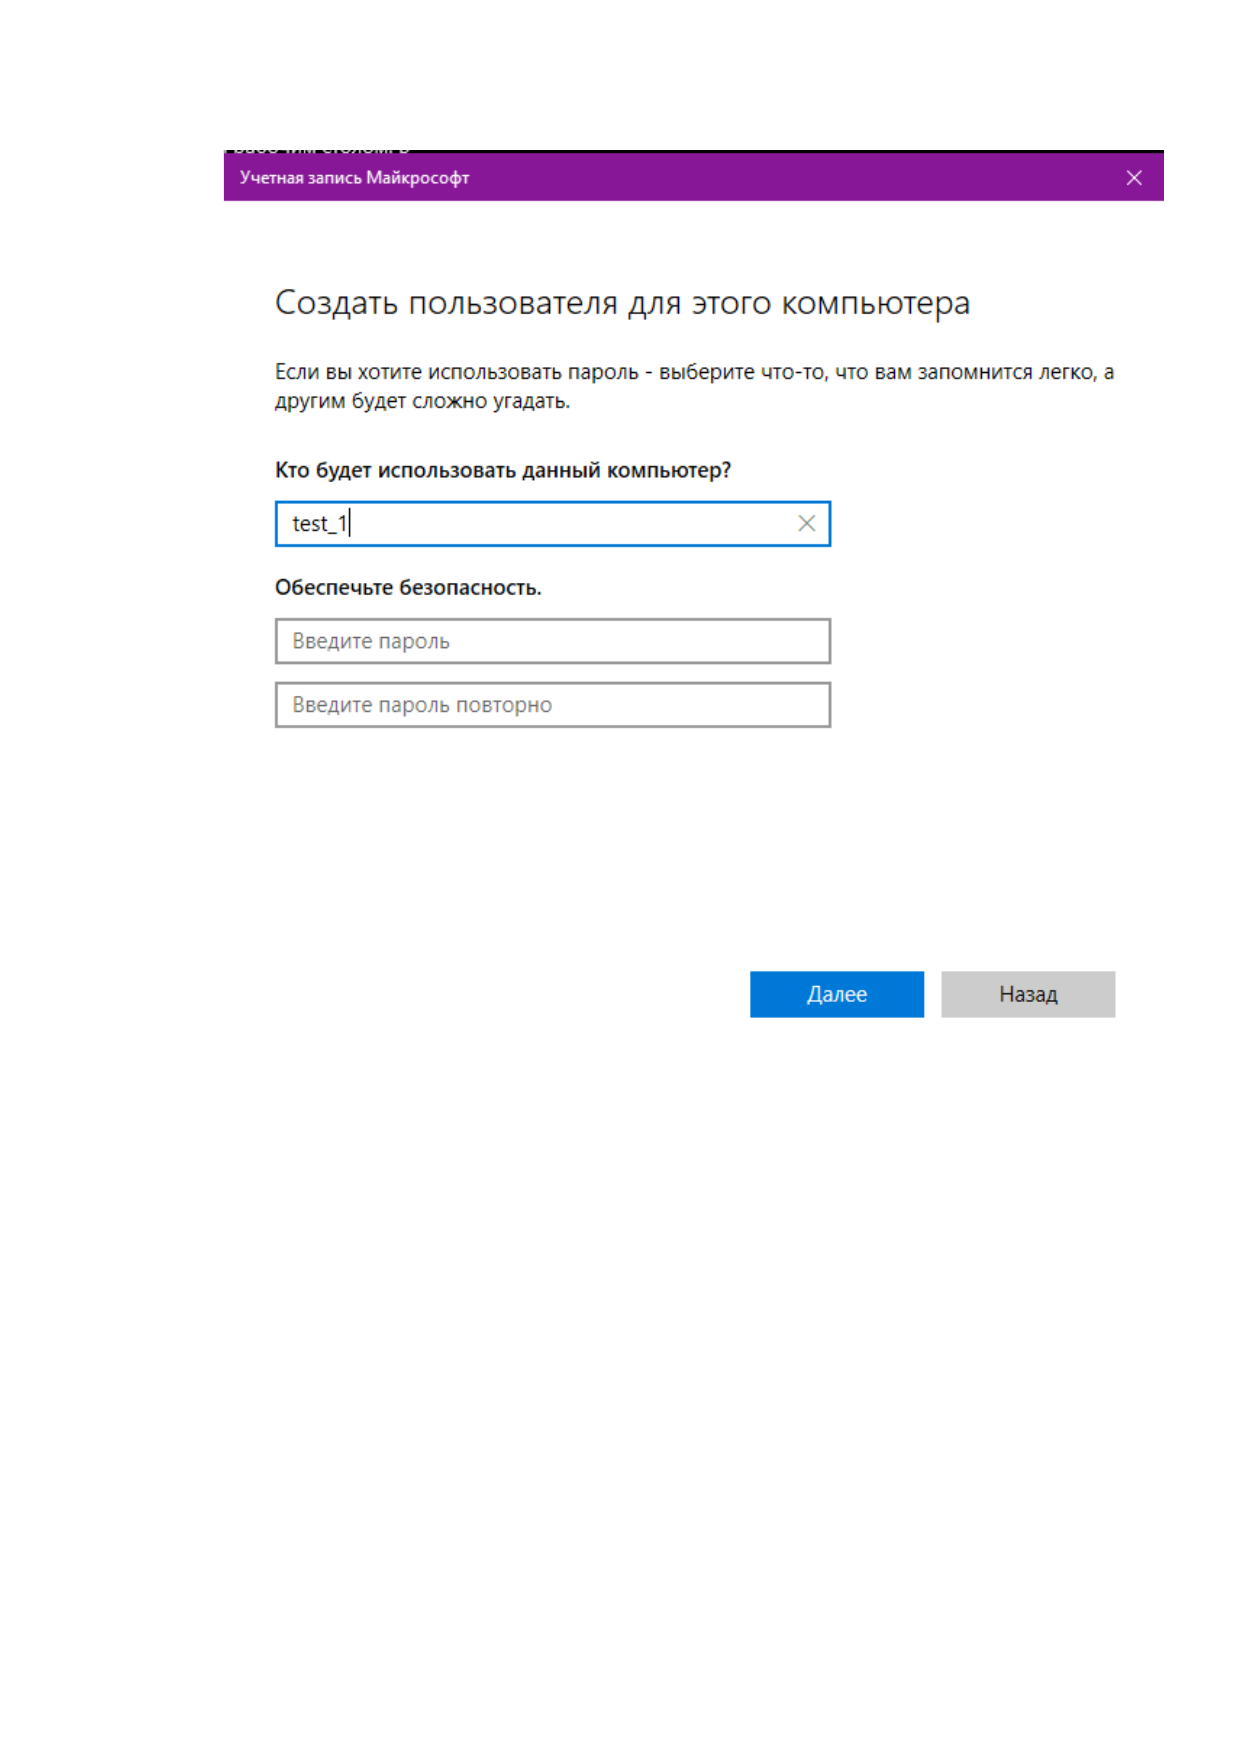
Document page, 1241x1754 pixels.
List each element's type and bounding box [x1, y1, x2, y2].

picture [223, 150, 1164, 1070]
